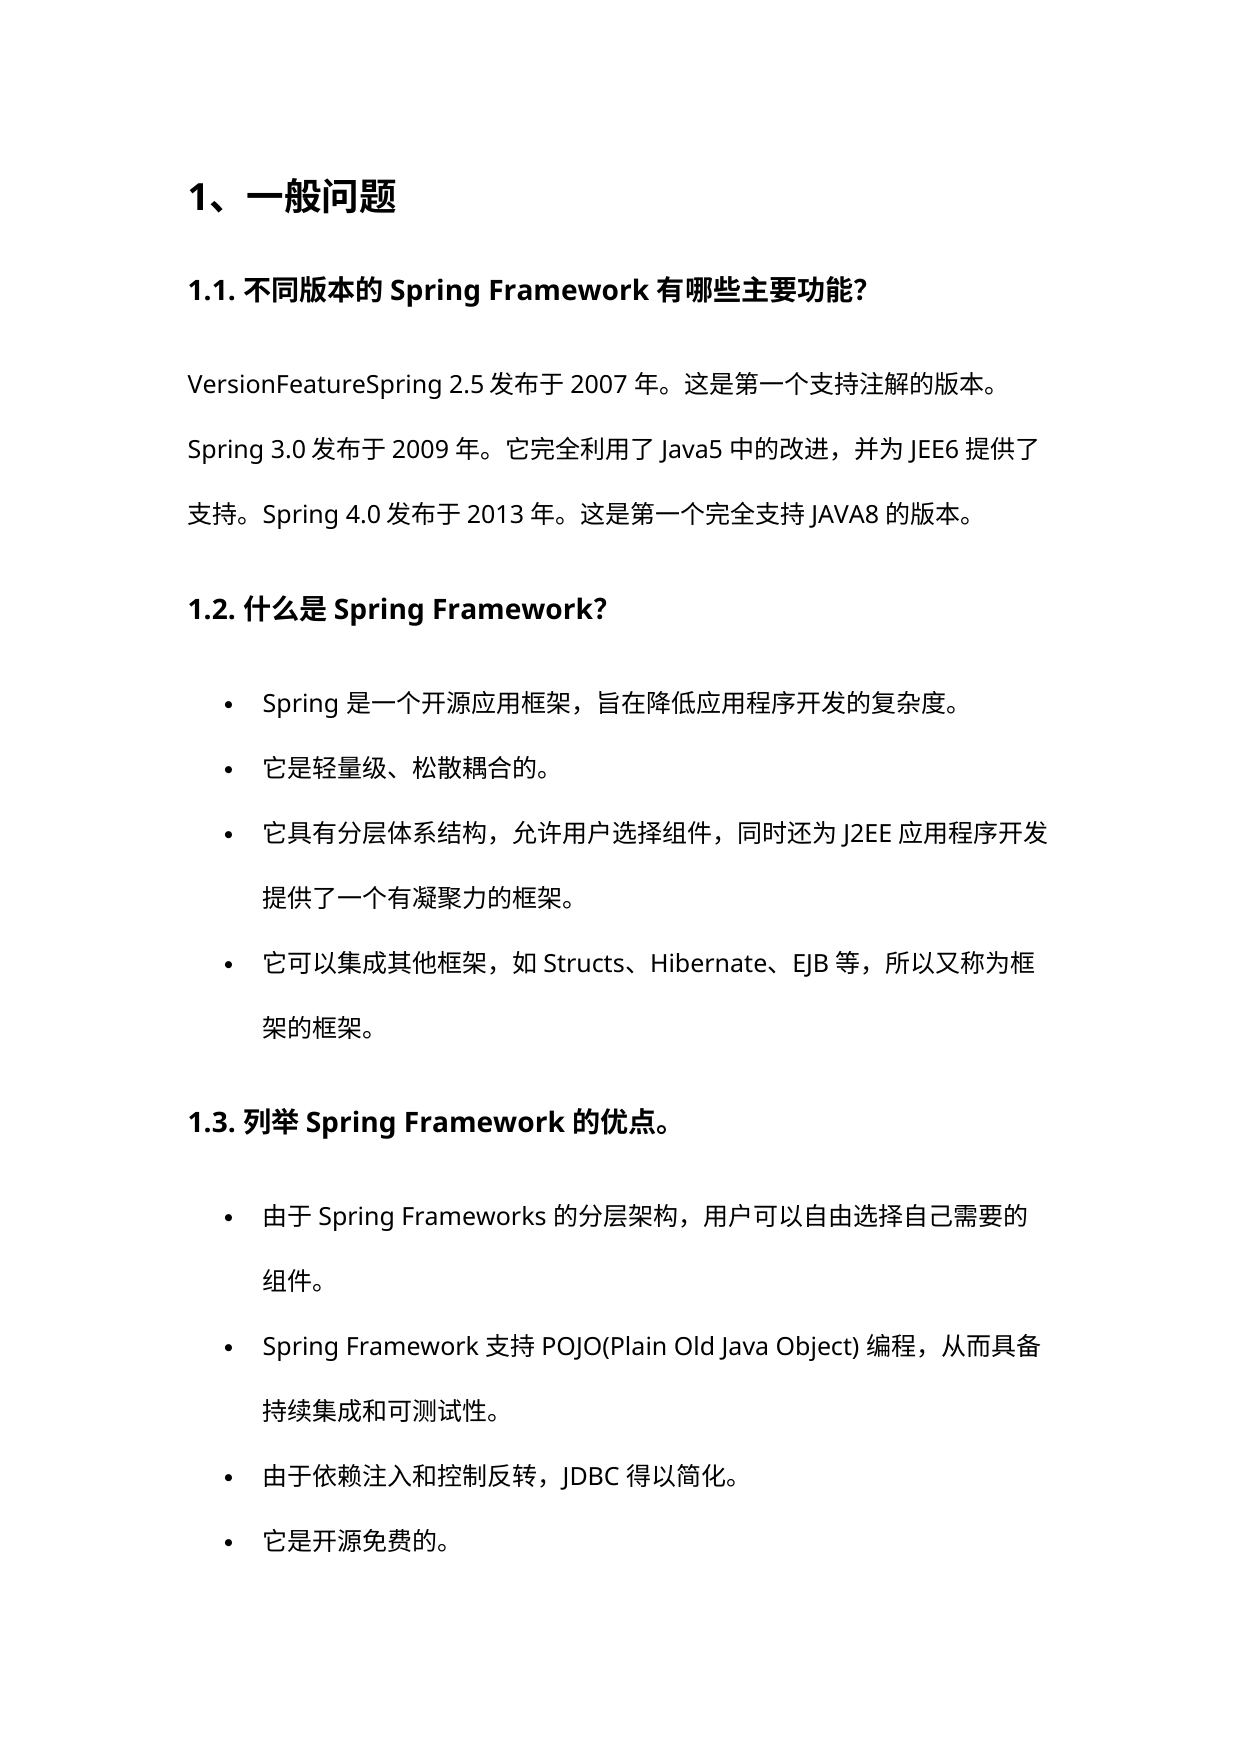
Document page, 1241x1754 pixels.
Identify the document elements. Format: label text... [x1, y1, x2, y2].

list Spring 是一个开源应用框架，旨在降低应用程序开发的复杂度。 [225, 669, 1053, 734]
list 它是轻量级、松散耦合的。 [225, 734, 1053, 799]
list 由于 Spring Frameworks 的分层架构，用户可以自由选择自己需要的组件。 [225, 1182, 1053, 1312]
list 由于依赖注入和控制反转，JDBC 得以简化。 [225, 1442, 1053, 1507]
list 它具有分层体系结构，允许用户选择组件，同时还为 J2EE 应用程序开发提供了一个有凝聚力的框架。 [225, 799, 1053, 929]
text 1、一般问题 [187, 162, 1053, 227]
text 1.2. 什么是 Spring Framework？ [187, 574, 1053, 639]
list 它是开源免费的。 [225, 1507, 1053, 1572]
list Spring Framework 支持 POJO(Plain Old Java Object) 编程，从而具备持续集成和可测试性。 [225, 1312, 1053, 1442]
list 它可以集成其他框架，如 Structs、Hibernate、EJB 等，所以又称为框架的框架。 [225, 929, 1053, 1059]
text VersionFeatureSpring 2.5发布于 2007 年。这是第一个支持注解的版本。Spring 3.0发布于 2009 年。它完全利用了 Java5 中的改进，并为 JEE6 提供了支持。Spring 4.0发布于 2013 年。这是第一个完全支持 JAVA8 的版本。 [187, 350, 1053, 545]
text 1.3. 列举 Spring Framework 的优点。 [187, 1088, 1053, 1153]
text 1.1. 不同版本的 Spring Framework 有哪些主要功能？ [187, 256, 1053, 321]
